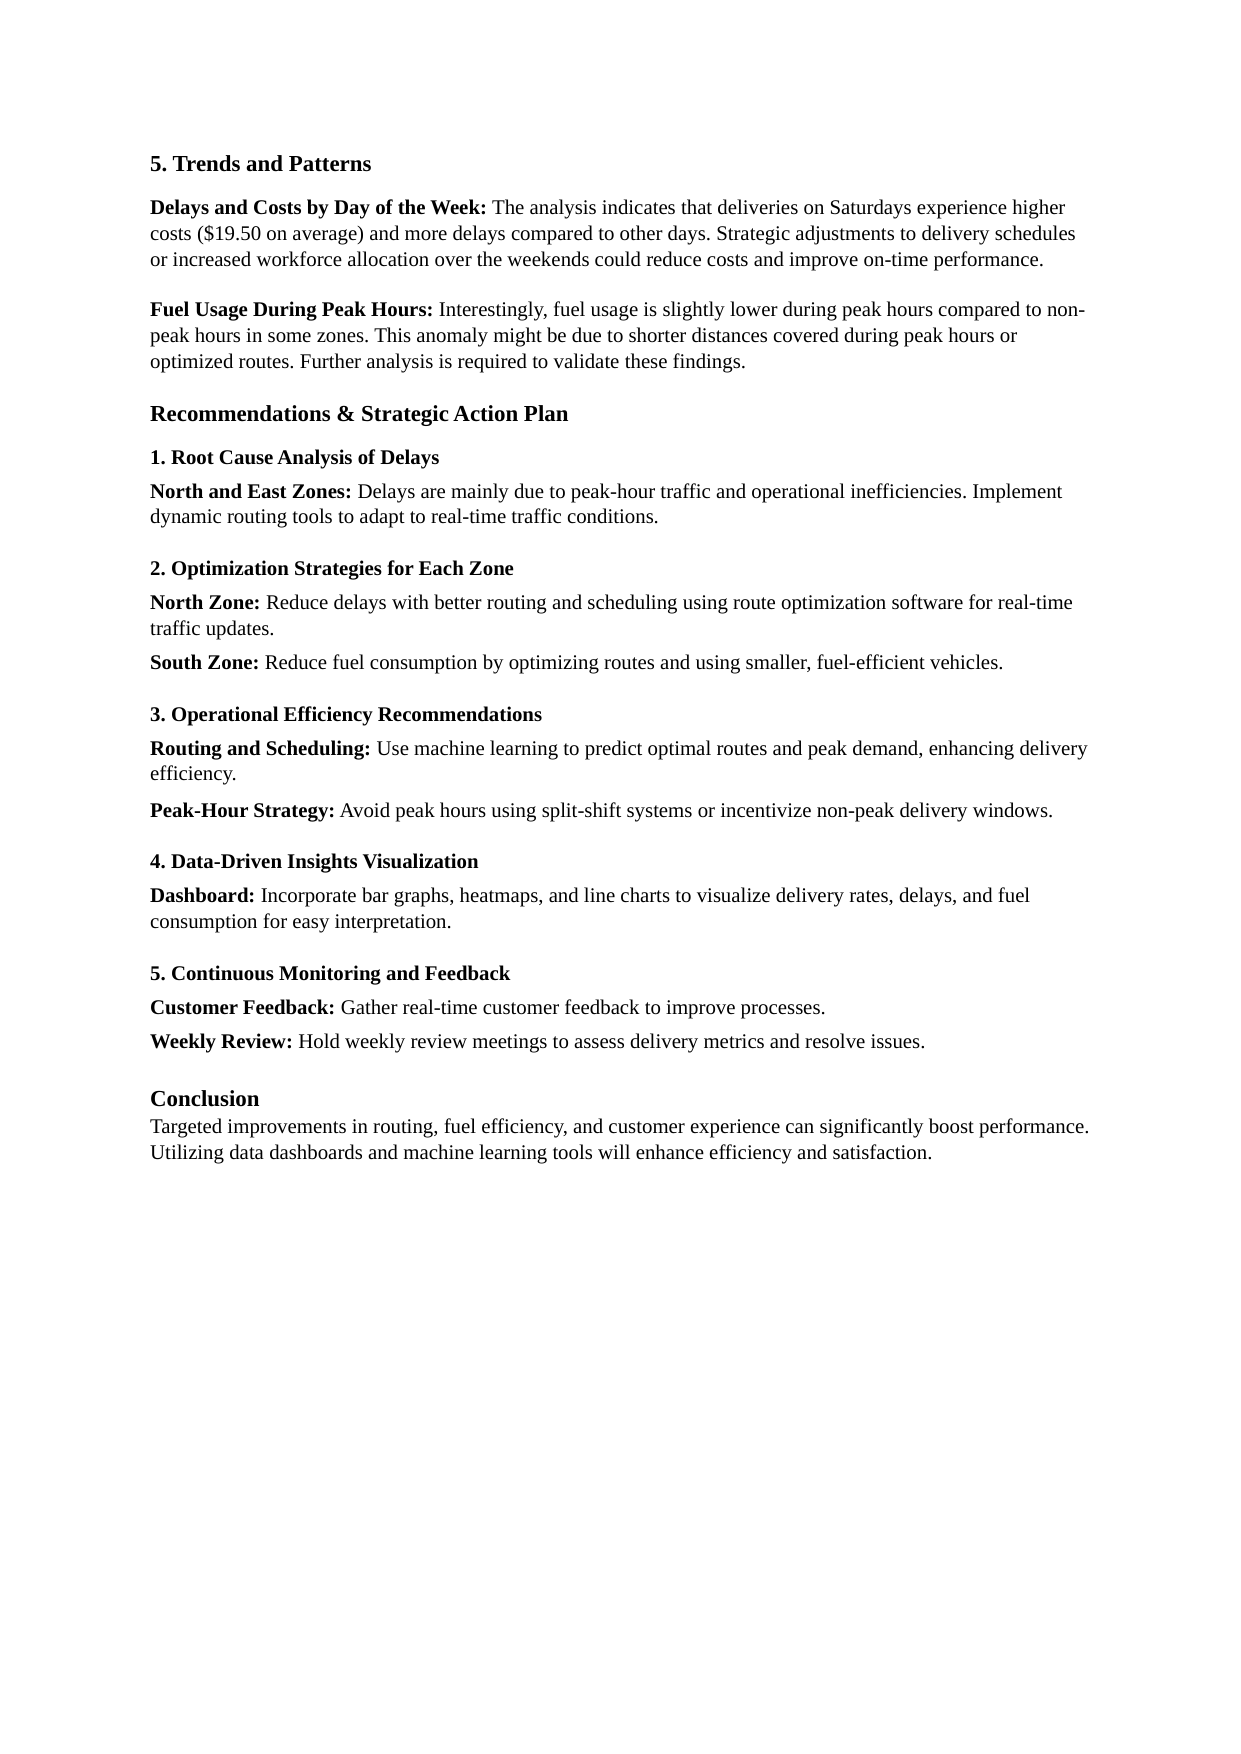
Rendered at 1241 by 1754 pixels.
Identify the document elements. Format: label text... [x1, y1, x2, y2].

text North and East Zones: Delays are mainly due to peak-hour traffic and operational inefficiencies. Implement dynamic routing tools to adapt to real-time traffic conditions. [150, 478, 1090, 528]
text Routing and Scheduling: Use machine learning to predict optimal routes and peak demand, enhancing delivery efficiency. [150, 735, 1090, 785]
text Peak-Hour Strategy: Avoid peak hours using split-shift systems or incentivize non-peak delivery windows. [150, 798, 1090, 822]
text Dashboard: Incorporate bar graphs, heatmaps, and line charts to visualize delivery rates, delays, and fuel consumption for easy interpretation. [150, 883, 1090, 933]
text Delays and Costs by Day of the Week: The analysis indicates that deliveries on Saturdays experience higher costs ($19.50 on average) and more delays compared to other days. Strategic adjustments to delivery schedules or increased workforce allocation over the weekends could reduce costs and improve on-time performance. [150, 195, 1090, 271]
text 3. Operational Efficiency Recommendations [150, 702, 1090, 726]
text 4. Data-Driven Insights Visualization [150, 849, 1090, 873]
text Conclusion [150, 1086, 1090, 1112]
text 5. Continuous Monitoring and Feedback [150, 961, 1090, 985]
text Fuel Usage During Peak Hours: Interestingly, fuel usage is slightly lower during peak hours compared to non-peak hours in some zones. This anomaly might be due to shorter distances covered during peak hours or optimized routes. Further analysis is required to validate these findings. [150, 297, 1090, 373]
text South Zone: Reduce fuel consumption by optimizing routes and using smaller, fuel-efficient vehicles. [150, 650, 1090, 674]
text North Zone: Reduce delays with better routing and scheduling using route optimization software for real-time traffic updates. [150, 590, 1090, 640]
text Targeted improvements in routing, fuel efficiency, and customer experience can significantly boost performance. Utilizing data dashboards and machine learning tools will enhance efficiency and satisfaction. [150, 1114, 1090, 1164]
text 5. Trends and Patterns [150, 150, 1090, 176]
text Customer Feedback: Gather real-time customer feedback to improve processes. [150, 995, 1090, 1019]
text Weekly Review: Hold weekly review meetings to assess delivery metrics and resolve issues. [150, 1028, 1090, 1053]
text 2. Optimization Strategies for Each Zone [150, 556, 1090, 580]
text Recommendations & Strategic Action Plan [150, 400, 1090, 426]
text 1. Root Cause Analysis of Delays [150, 445, 1090, 469]
